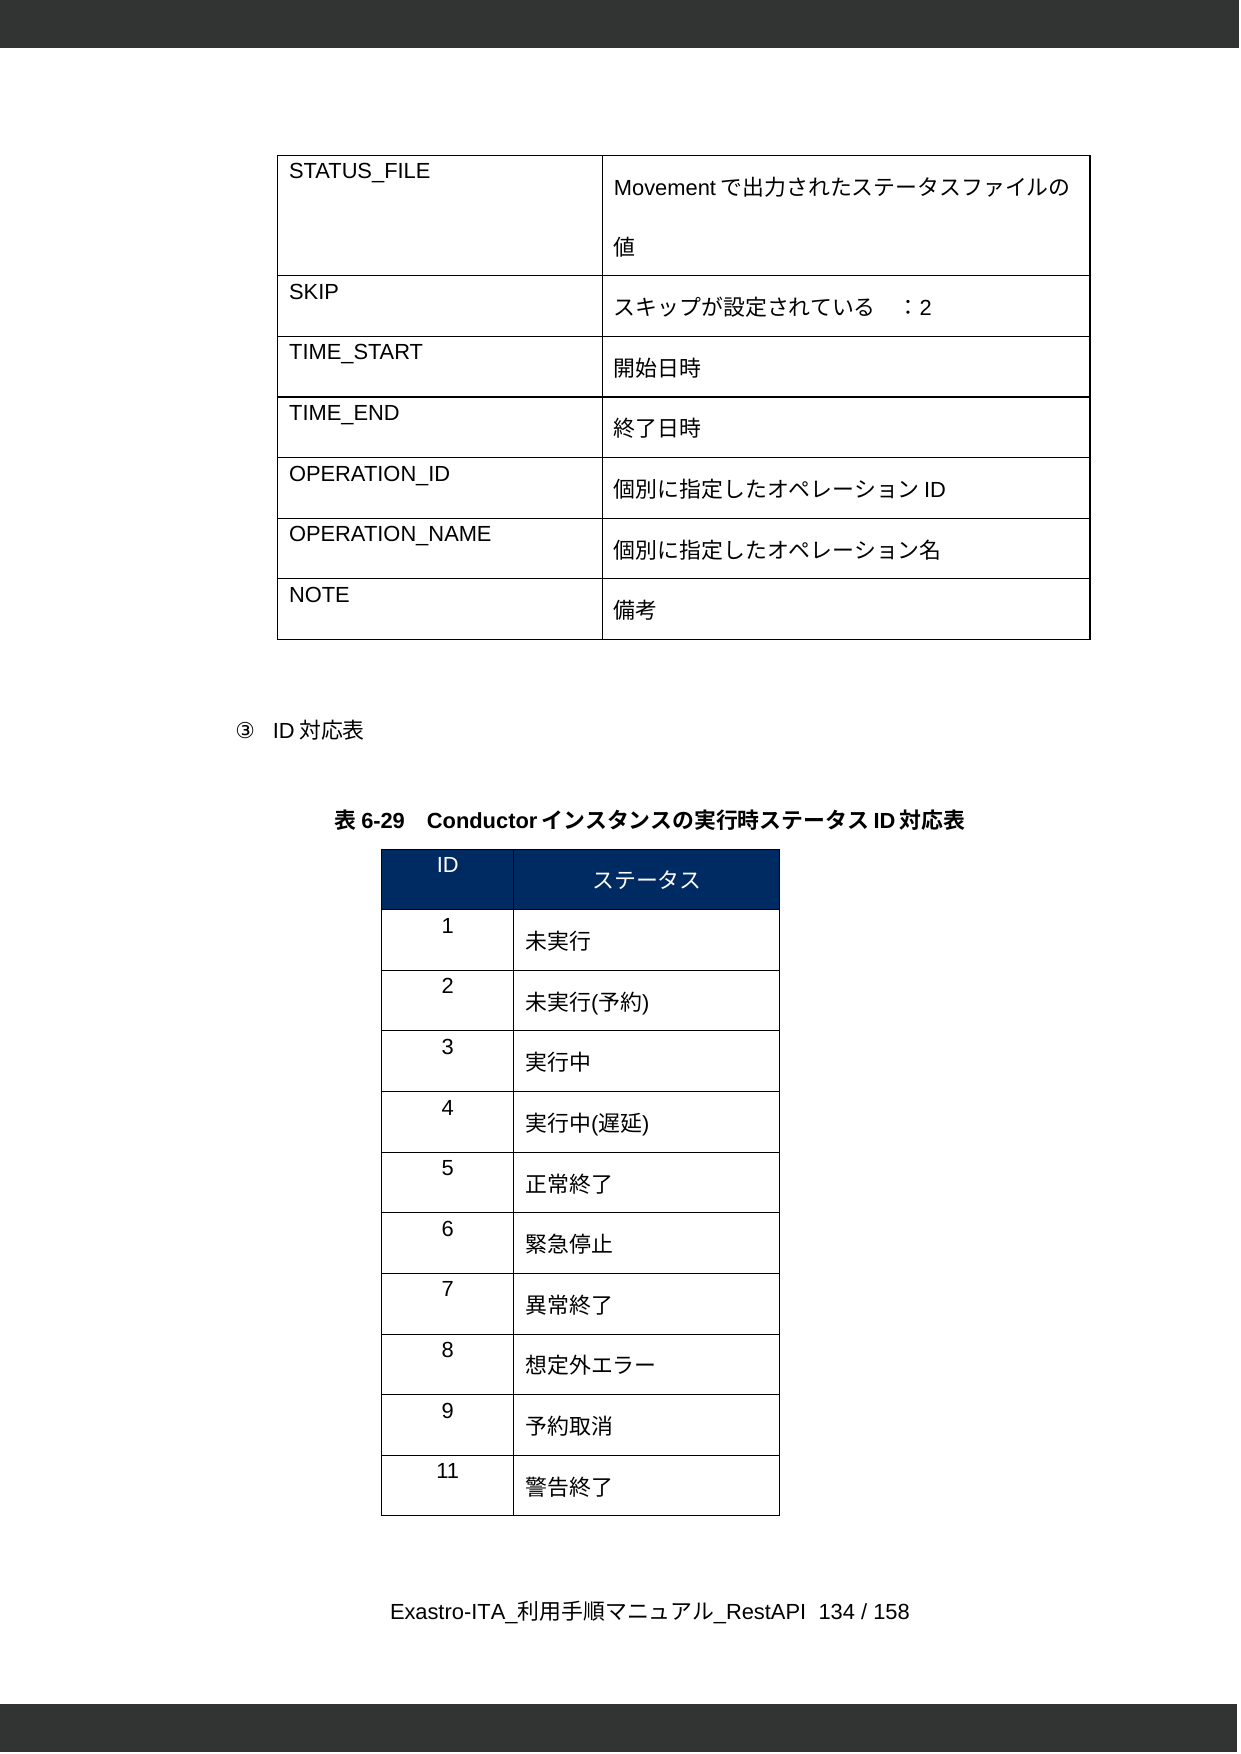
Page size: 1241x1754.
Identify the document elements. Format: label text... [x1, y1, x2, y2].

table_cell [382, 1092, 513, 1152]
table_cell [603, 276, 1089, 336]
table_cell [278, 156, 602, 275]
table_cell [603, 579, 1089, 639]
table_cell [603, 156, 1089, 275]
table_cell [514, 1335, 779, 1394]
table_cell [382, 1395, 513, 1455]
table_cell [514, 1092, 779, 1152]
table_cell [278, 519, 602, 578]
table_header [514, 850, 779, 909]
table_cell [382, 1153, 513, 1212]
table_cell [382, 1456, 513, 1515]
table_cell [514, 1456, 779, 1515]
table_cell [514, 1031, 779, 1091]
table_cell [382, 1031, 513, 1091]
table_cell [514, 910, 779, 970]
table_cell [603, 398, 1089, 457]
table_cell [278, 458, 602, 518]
picture [0, 0, 1239, 48]
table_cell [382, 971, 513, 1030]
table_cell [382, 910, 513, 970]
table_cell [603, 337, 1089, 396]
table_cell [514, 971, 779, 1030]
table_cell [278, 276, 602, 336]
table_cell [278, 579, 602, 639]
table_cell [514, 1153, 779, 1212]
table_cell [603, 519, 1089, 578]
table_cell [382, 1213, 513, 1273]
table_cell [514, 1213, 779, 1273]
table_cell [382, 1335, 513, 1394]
text 表 6-29 Conductorインスタンスの実行時ステータスID対応表 [148, 789, 1152, 848]
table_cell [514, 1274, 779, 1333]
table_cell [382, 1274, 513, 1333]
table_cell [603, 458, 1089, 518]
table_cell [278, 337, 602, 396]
list ID対応表 [235, 699, 1152, 759]
picture [0, 1704, 1237, 1752]
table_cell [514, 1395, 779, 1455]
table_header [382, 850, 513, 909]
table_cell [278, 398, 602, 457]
